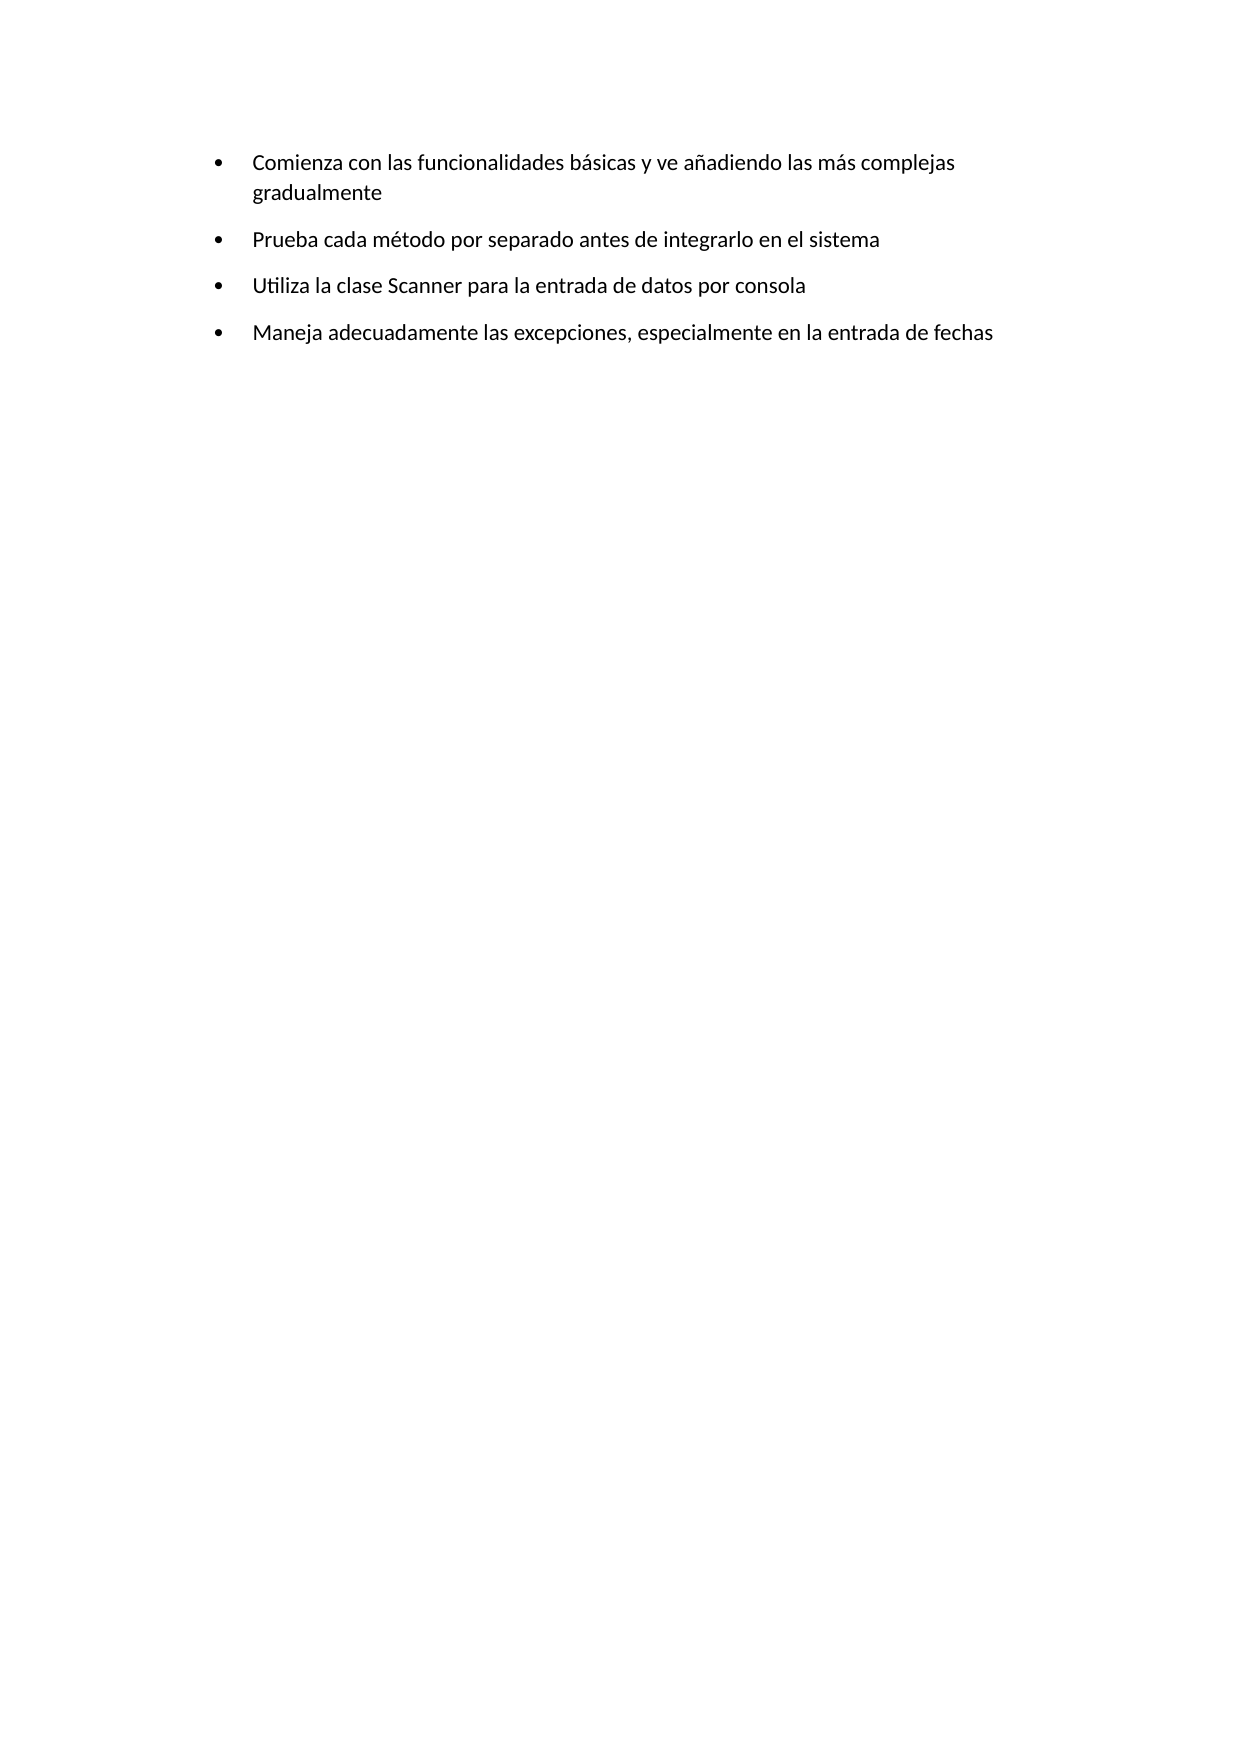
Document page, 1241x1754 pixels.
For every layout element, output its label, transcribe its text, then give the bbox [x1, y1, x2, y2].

list Comienza con las funcionalidades básicas y ve añadiendo las más complejas gradualmente [215, 148, 1063, 206]
list Maneja adecuadamente las excepciones, especialmente en la entrada de fechas [215, 318, 1063, 346]
list Utiliza la clase Scanner para la entrada de datos por consola [215, 272, 1063, 299]
list Prueba cada método por separado antes de integrarlo en el sistema [215, 225, 1063, 253]
